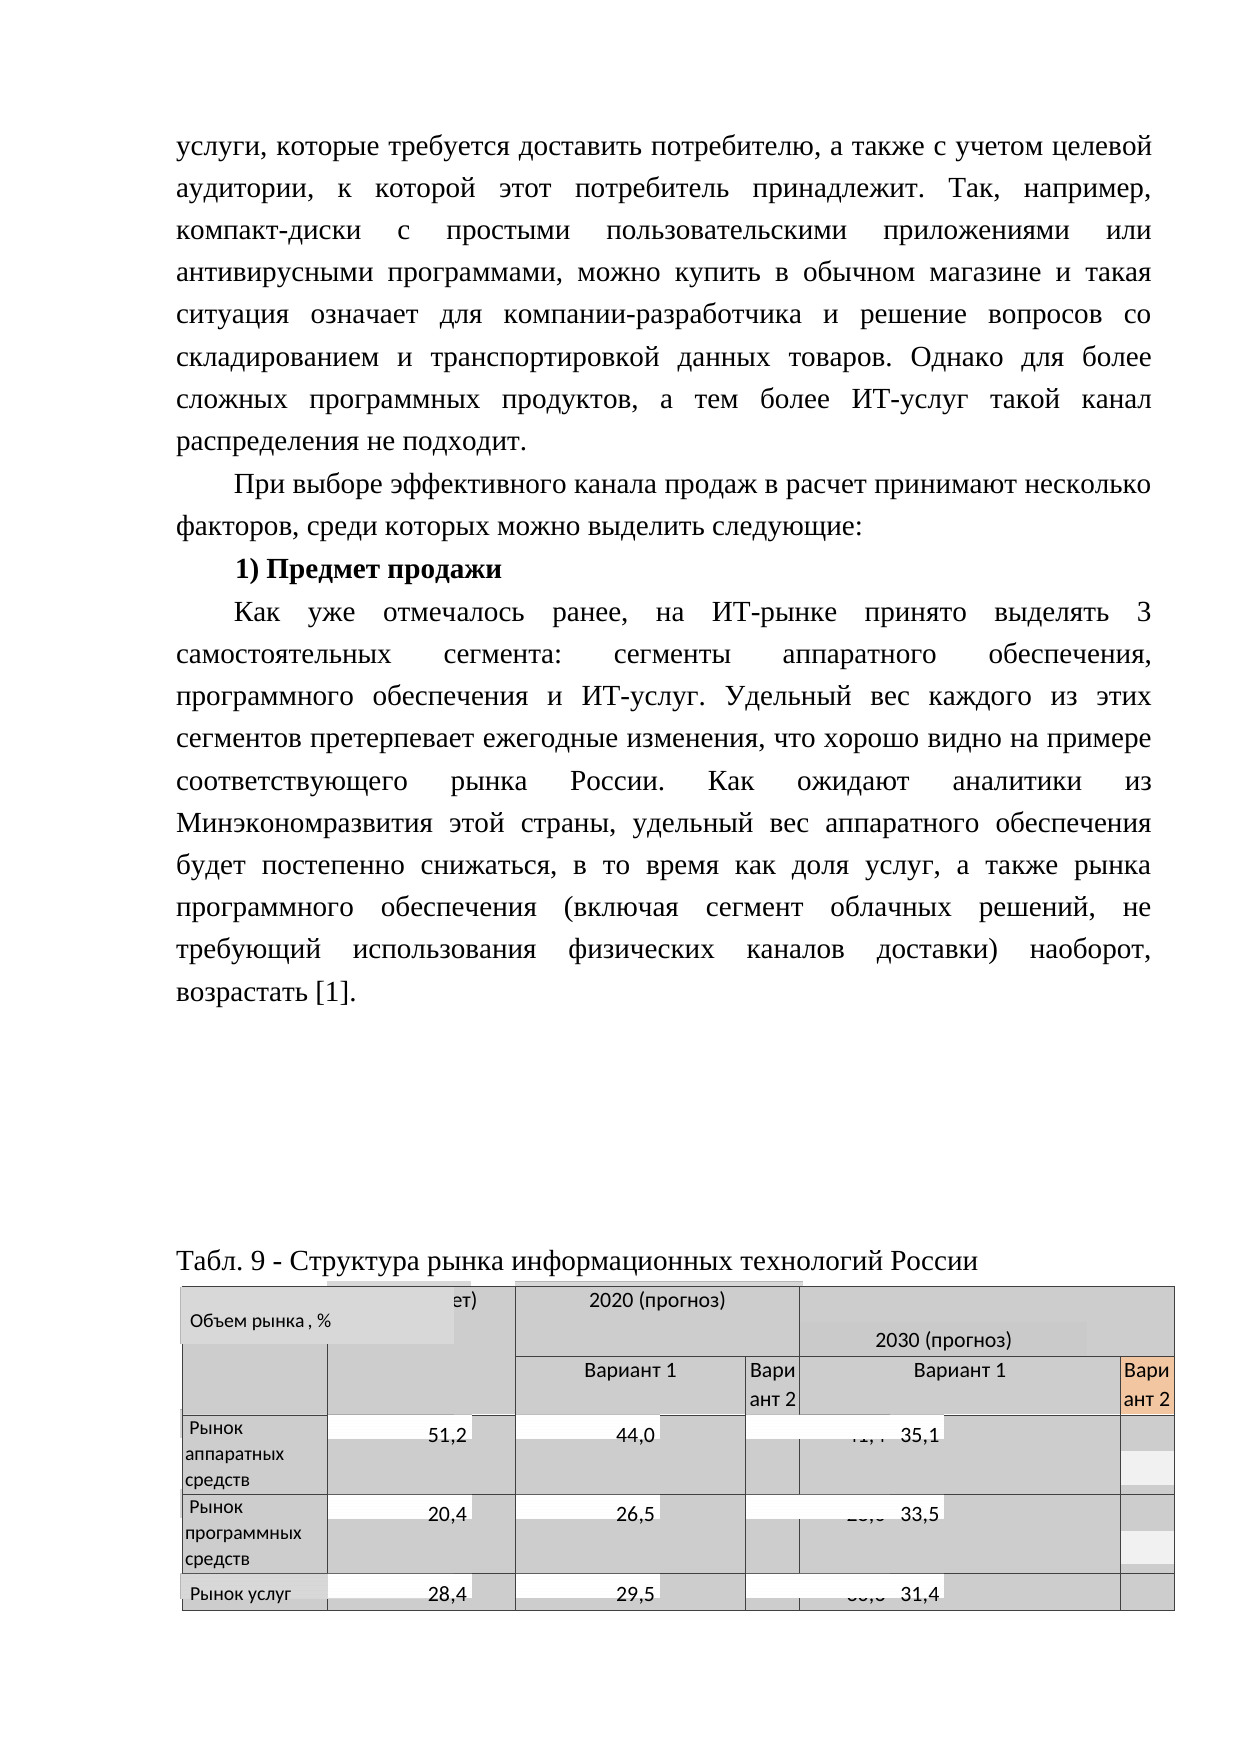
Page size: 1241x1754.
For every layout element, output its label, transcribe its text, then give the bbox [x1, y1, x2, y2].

text Табл. 9 - Структура рынка информационных технологий России [176, 1243, 1152, 1276]
picture [180, 1573, 472, 1599]
subtitle 1) Предмет продажи [235, 551, 1190, 584]
text При выборе эффективного канала продаж в расчет принимают несколько факторов, среди которых можно выделить следующие: [176, 466, 1152, 542]
table_cell Рынок программных средств [183, 1495, 327, 1573]
picture [327, 1494, 472, 1519]
table_cell Вариант 1 [800, 1357, 1120, 1414]
picture [515, 1494, 660, 1519]
picture [515, 1414, 660, 1439]
picture [745, 1573, 944, 1598]
table_header 2011 (отчет) [328, 1287, 515, 1414]
picture [645, 1429, 652, 1439]
picture [745, 1494, 944, 1519]
table_cell [328, 1495, 515, 1573]
table_cell [746, 1439, 799, 1494]
table_cell [516, 1574, 745, 1610]
table_cell Рынок аппаратных средств [183, 1416, 327, 1494]
table_cell Вариант 2 [1121, 1357, 1174, 1414]
table_cell [183, 1599, 327, 1610]
table_cell [1121, 1495, 1174, 1531]
table_cell [800, 1574, 1120, 1610]
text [176, 128, 1152, 457]
picture [180, 1280, 471, 1344]
table_cell [328, 1574, 515, 1610]
table_cell Вариант 1 [516, 1357, 745, 1414]
picture [514, 1281, 803, 1286]
table_cell [1121, 1564, 1174, 1573]
table_cell [1121, 1485, 1174, 1494]
table_cell [1121, 1416, 1174, 1451]
text Как уже отмечалось ранее, на ИТ-рынке принято выделять 3 самостоятельных сегмента: сегменты аппаратного обеспечения, программного обеспечения и ИТ-услуг. Удельный вес каждого из этих сегментов претерпевает ежегодные изменения, что хорошо видно на примере соответствующего рынка России. Как ожидают аналитики из Минэкономразвития этой страны, удельный вес аппаратного обеспечения будет постепенно снижаться, в то время как доля услуг, а также рынка программного обеспечения (включая сегмент облачных решений, не требующий использования физических каналов доставки) наоборот, возрастать [1]. [176, 594, 1152, 1007]
table_header [183, 1344, 327, 1414]
table_header 2020 (прогноз) [516, 1287, 799, 1356]
picture [225, 1592, 231, 1599]
table_cell [746, 1519, 799, 1573]
table_cell [800, 1495, 1120, 1573]
picture [515, 1573, 660, 1598]
picture [440, 1508, 447, 1519]
table_cell [746, 1598, 799, 1610]
picture [745, 1414, 944, 1439]
table_cell Вариант 2 [746, 1357, 799, 1414]
table_cell [516, 1416, 745, 1494]
table_cell [516, 1495, 745, 1573]
table_header [800, 1287, 1174, 1356]
picture [183, 1414, 472, 1439]
table_cell [800, 1416, 1120, 1494]
table_cell [1121, 1574, 1174, 1610]
table_cell [328, 1416, 515, 1494]
